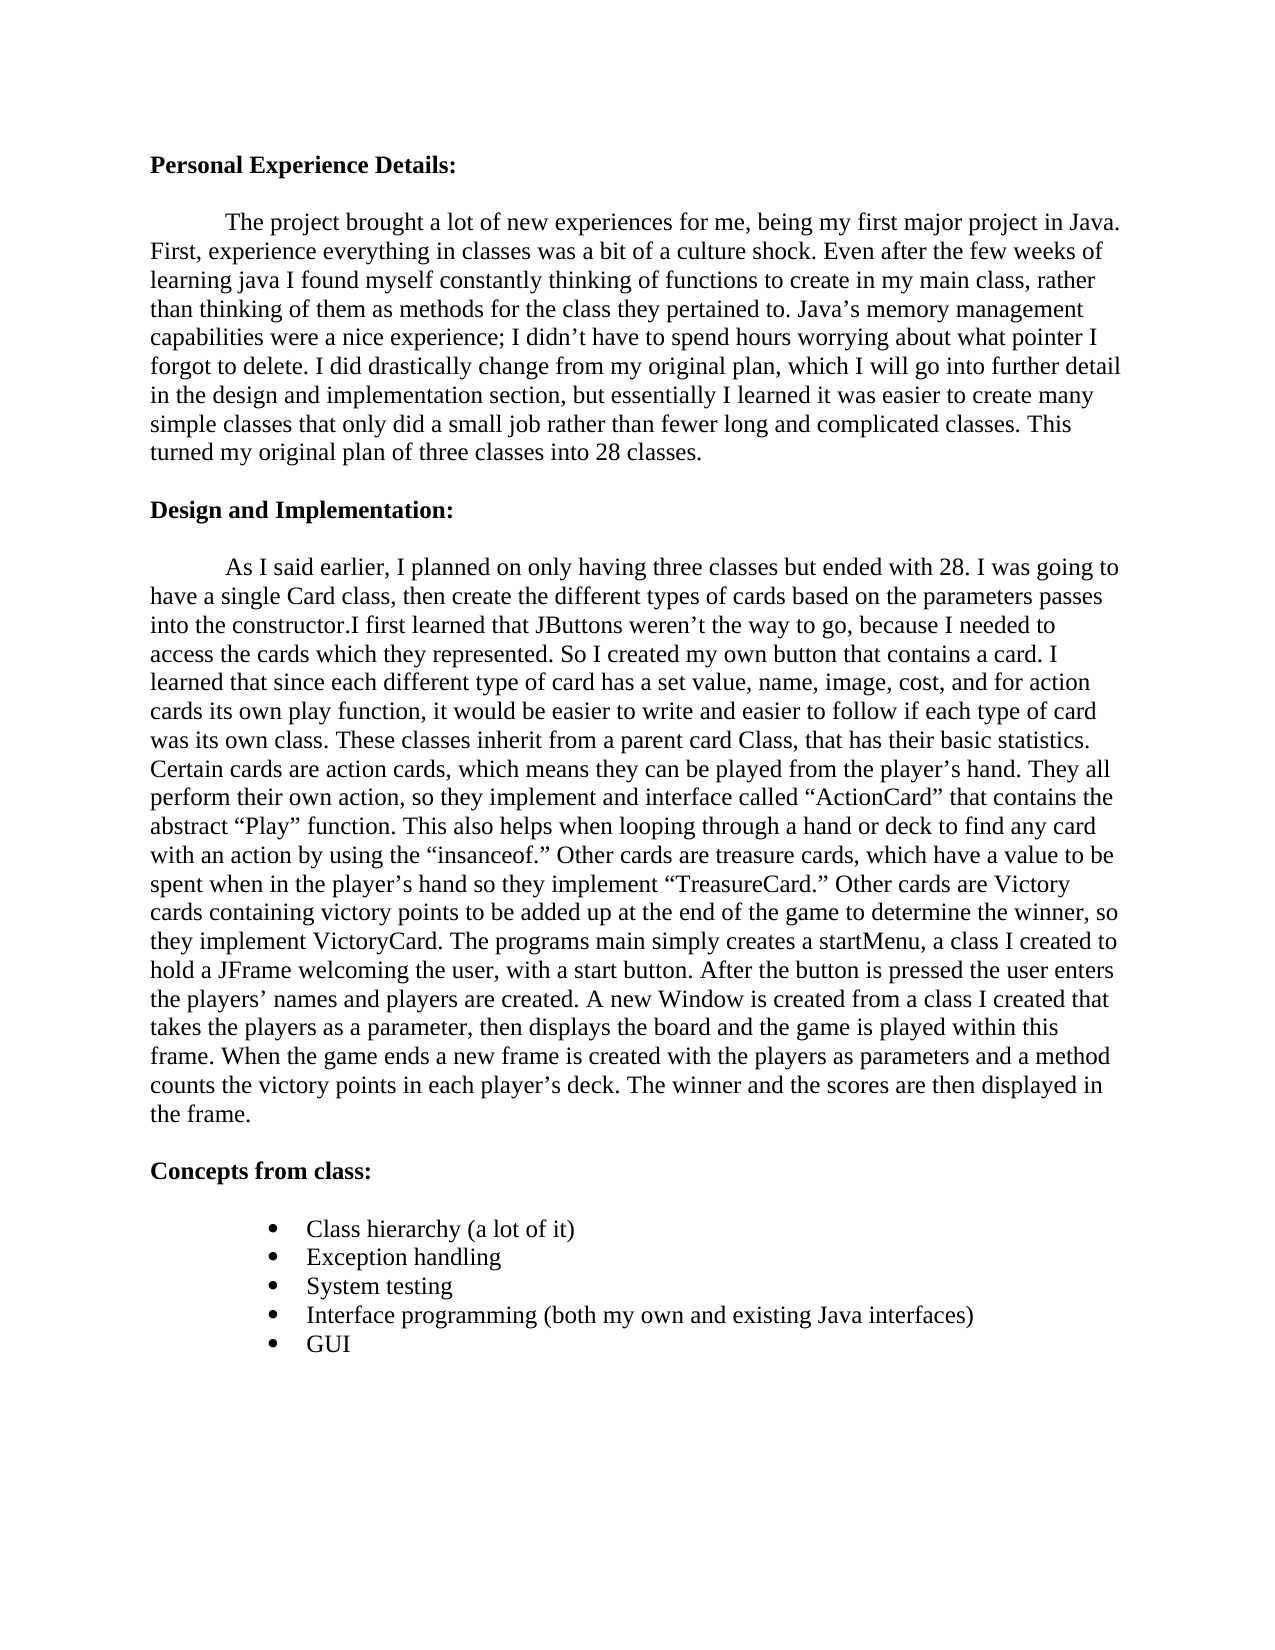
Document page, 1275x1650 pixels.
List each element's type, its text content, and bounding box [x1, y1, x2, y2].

list Exception handling [269, 1242, 1125, 1271]
text Design and Implementation: [150, 495, 1125, 524]
text The project brought a lot of new experiences for me, being my first major project in Java. First, experience everything in classes was a bit of a culture shock. Even after the few weeks of learning java I found myself constantly thinking of functions to create in my main class, rather than thinking of them as methods for the class they pertained to. Java’s memory management capabilities were a nice experience; I didn’t have to spend hours worrying about what pointer I forgot to delete. I did drastically change from my original plan, which I will go into further detail in the design and implementation section, but essentially I learned it was easier to create many simple classes that only did a small job rather than fewer long and complicated classes. This turned my original plan of three classes into 28 classes. [150, 207, 1125, 466]
list Class hierarchy (a lot of it) [269, 1214, 1125, 1242]
list GUI [269, 1329, 1125, 1357]
text Personal Experience Details: [150, 150, 1125, 179]
list Interface programming (both my own and existing Java interfaces) [269, 1300, 1125, 1329]
text Concepts from class: [150, 1156, 1125, 1185]
list System testing [269, 1271, 1125, 1300]
text As I said earlier, I planned on only having three classes but ended with 28. I was going to have a single Card class, then create the different types of cards based on the parameters passes into the constructor.I first learned that JButtons weren’t the way to go, because I needed to access the cards which they represented. So I created my own button that contains a card. I learned that since each different type of card has a set value, name, image, cost, and for action cards its own play function, it would be easier to write and easier to follow if each type of card was its own class. These classes inherit from a parent card Class, that has their basic statistics. Certain cards are action cards, which means they can be played from the player’s hand. They all perform their own action, so they implement and interface called “ActionCard” that contains the abstract “Play” function. This also helps when looping through a hand or deck to find any card with an action by using the “insanceof.” Other cards are treasure cards, which have a value to be spent when in the player’s hand so they implement “TreasureCard.” Other cards are Victory cards containing victory points to be added up at the end of the game to determine the winner, so they implement VictoryCard. The programs main simply creates a startMenu, a class I created to hold a JFrame welcoming the user, with a start button. After the button is pressed the user enters the players’ names and players are created. A new Window is created from a class I created that takes the players as a parameter, then displays the board and the game is played within this frame. When the game ends a new frame is created with the players as parameters and a method counts the victory points in each player’s deck. The winner and the scores are then displayed in the frame. [150, 552, 1125, 1127]
